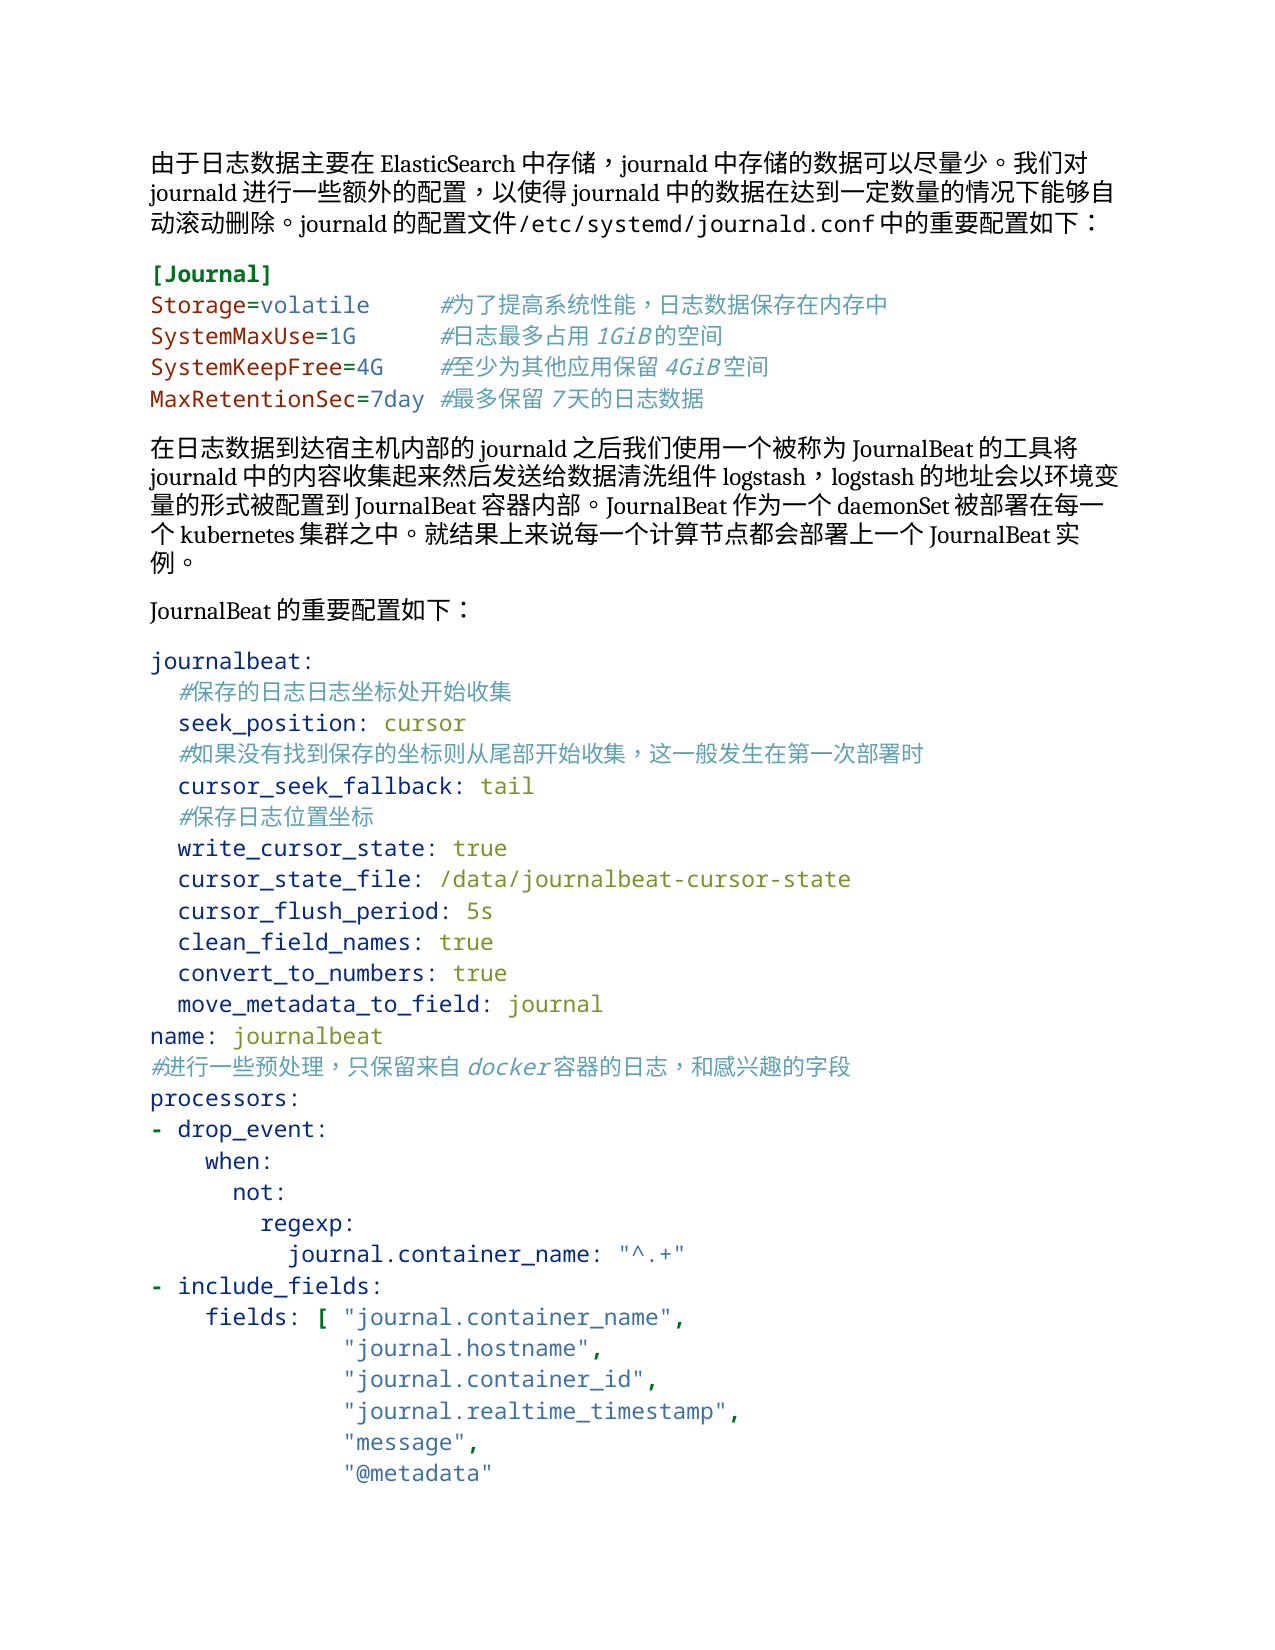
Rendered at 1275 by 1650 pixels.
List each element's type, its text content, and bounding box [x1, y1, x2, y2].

text 在日志数据到达宿主机内部的journald之后我们使用一个被称为JournalBeat的工具将journald中的内容收集起来然后发送给数据清洗组件logstash，logstash的地址会以环境变量的形式被配置到JournalBeat容器内部。JournalBeat作为一个daemonSet被部署在每一个kubernetes集群之中。就结果上来说每一个计算节点都会部署上一个JournalBeat实例。 [150, 434, 1125, 578]
text 由于日志数据主要在ElasticSearch中存储，journald中存储的数据可以尽量少。我们对journald进行一些额外的配置，以使得journald中的数据在达到一定数量的情况下能够自动滚动删除。journald的配置文件/etc/systemd/journald.conf中的重要配置如下： [150, 150, 1125, 239]
text JournalBeat的重要配置如下： [150, 597, 1125, 626]
text [Journal] Storage=volatile #为了提高系统性能，日志数据保存在内存中 SystemMaxUse=1G #日志最多占用1GiB的空间 SystemKeepFree=4G #至少为其他应用保留4GiB空间 MaxRetentionSec=7day #最多保留7天的日志数据 [150, 257, 1125, 414]
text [150, 644, 1125, 1488]
